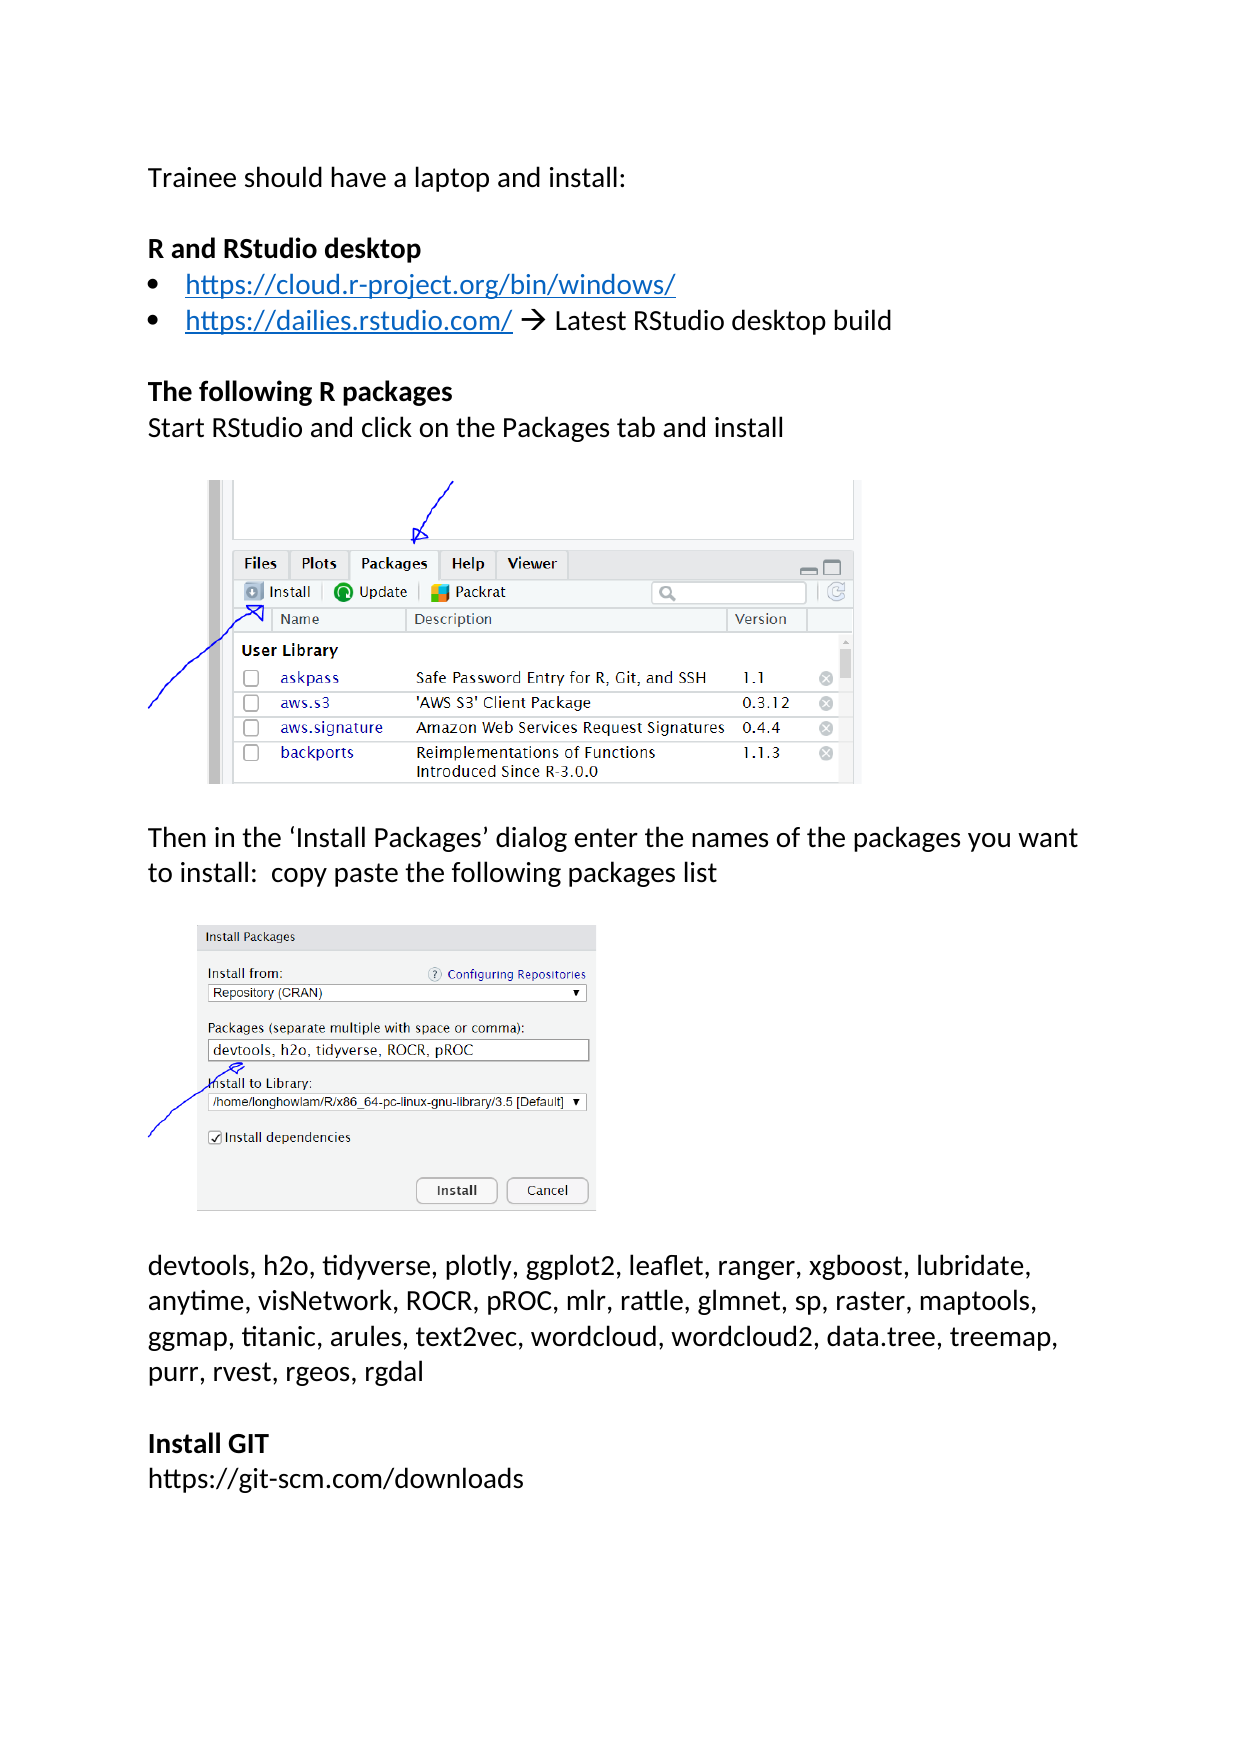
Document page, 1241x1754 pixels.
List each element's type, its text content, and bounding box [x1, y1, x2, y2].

text devtools, h2o, tidyverse, plotly, ggplot2, leaflet, ranger, xgboost, lubridate, anytime, visNetwork, ROCR, pROC, mlr, rattle, glmnet, sp, raster, maptools, ggmap, titanic, arules, text2vec, wordcloud, wordcloud2, data.tree, treemap, purr, rvest, rgeos, rgdal [148, 1247, 1093, 1389]
text Start RStudio and click on the Packages tab and install [148, 409, 1093, 444]
list https://cloud.r-project.org/bin/windows/ [148, 266, 1093, 302]
text Trainee should have a laptop and install: [148, 159, 1093, 195]
text The following R packages [148, 373, 1093, 409]
text R and RStudio desktop [148, 231, 1093, 266]
picture [147, 925, 597, 1211]
list https://dailies.rstudio.com/ Latest RStudio desktop build [148, 302, 1093, 337]
text Then in the ‘Install Packages’ dialog enter the names of the packages you want to install: copy paste the following packages list [148, 819, 1093, 890]
picture [147, 480, 862, 784]
text Install GIT [148, 1425, 1093, 1460]
text https://git-scm.com/downloads [148, 1460, 1093, 1496]
